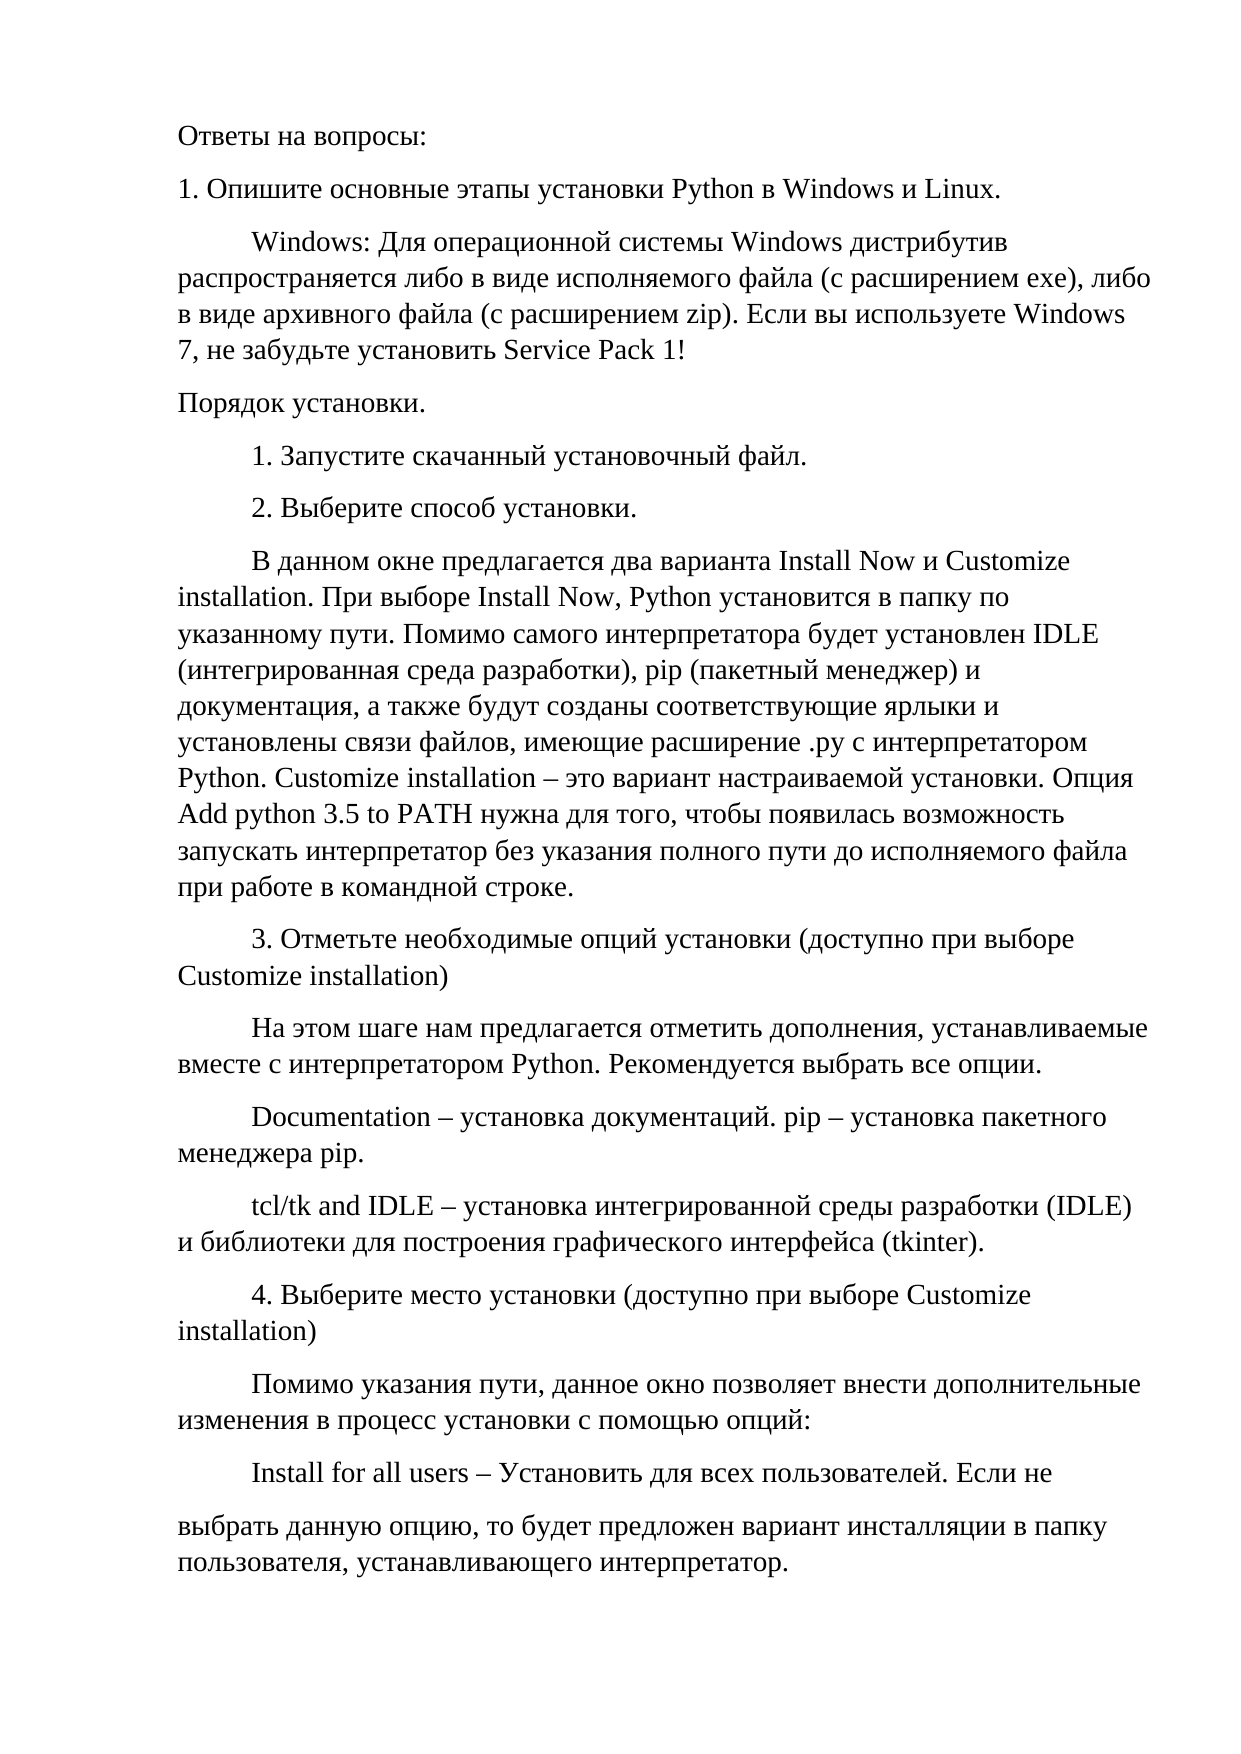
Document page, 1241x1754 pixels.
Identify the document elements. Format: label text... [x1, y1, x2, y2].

text Windows: Для операционной системы Windows дистрибутив распространяется либо в виде исполняемого файла (с расширением exe), либо в виде архивного файла (с расширением zip). Если вы используете Windows 7, не забудьте установить Service Pack 1! [177, 224, 1152, 366]
text 4. Выберите место установки (доступно при выборе Customize installation) [177, 1277, 1152, 1347]
text Documentation – установка документаций. pip – установка пакетного менеджера pip. [177, 1099, 1152, 1169]
text 1. Опишите основные этапы установки Python в Windows и Linux. [177, 171, 1152, 204]
text 3. Отметьте необходимые опций установки (доступно при выборе Customize installation) [177, 922, 1152, 991]
text tcl/tk and IDLE – установка интегрированной среды разработки (IDLE) и библиотеки для построения графического интерфейса (tkinter). [177, 1188, 1152, 1258]
text 2. Выберите способ установки. [177, 491, 1152, 524]
text В данном окне предлагается два варианта Install Now и Customize installation. При выборе Install Now, Python установится в папку по указанному пути. Помимо самого интерпретатора будет установлен IDLE (интегрированная среда разработки), pip (пакетный менеджер) и документация, а также будут созданы соответствующие ярлыки и установлены связи файлов, имеющие расширение .py с интерпретатором Python. Customize installation – это вариант настраиваемой установки. Опция Add python 3.5 to PATH нужна для того, чтобы появилась возможность запускать интерпретатор без указания полного пути до исполняемого файла при работе в командной строке. [177, 543, 1152, 902]
text Помимо указания пути, данное окно позволяет внести дополнительные изменения в процесс установки с помощью опций: [177, 1366, 1152, 1436]
text Ответы на вопросы: [177, 118, 1152, 152]
text На этом шаге нам предлагается отметить дополнения, устанавливаемые вместе с интерпретатором Python. Рекомендуется выбрать все опции. [177, 1011, 1152, 1080]
text Порядок установки. [177, 385, 1152, 418]
text выбрать данную опцию, то будет предложен вариант инсталляции в папку пользователя, устанавливающего интерпретатор. [177, 1508, 1152, 1578]
text 1. Запустите скачанный установочный файл. [177, 438, 1152, 471]
text Install for all users – Установить для всех пользователей. Если не [177, 1455, 1152, 1489]
